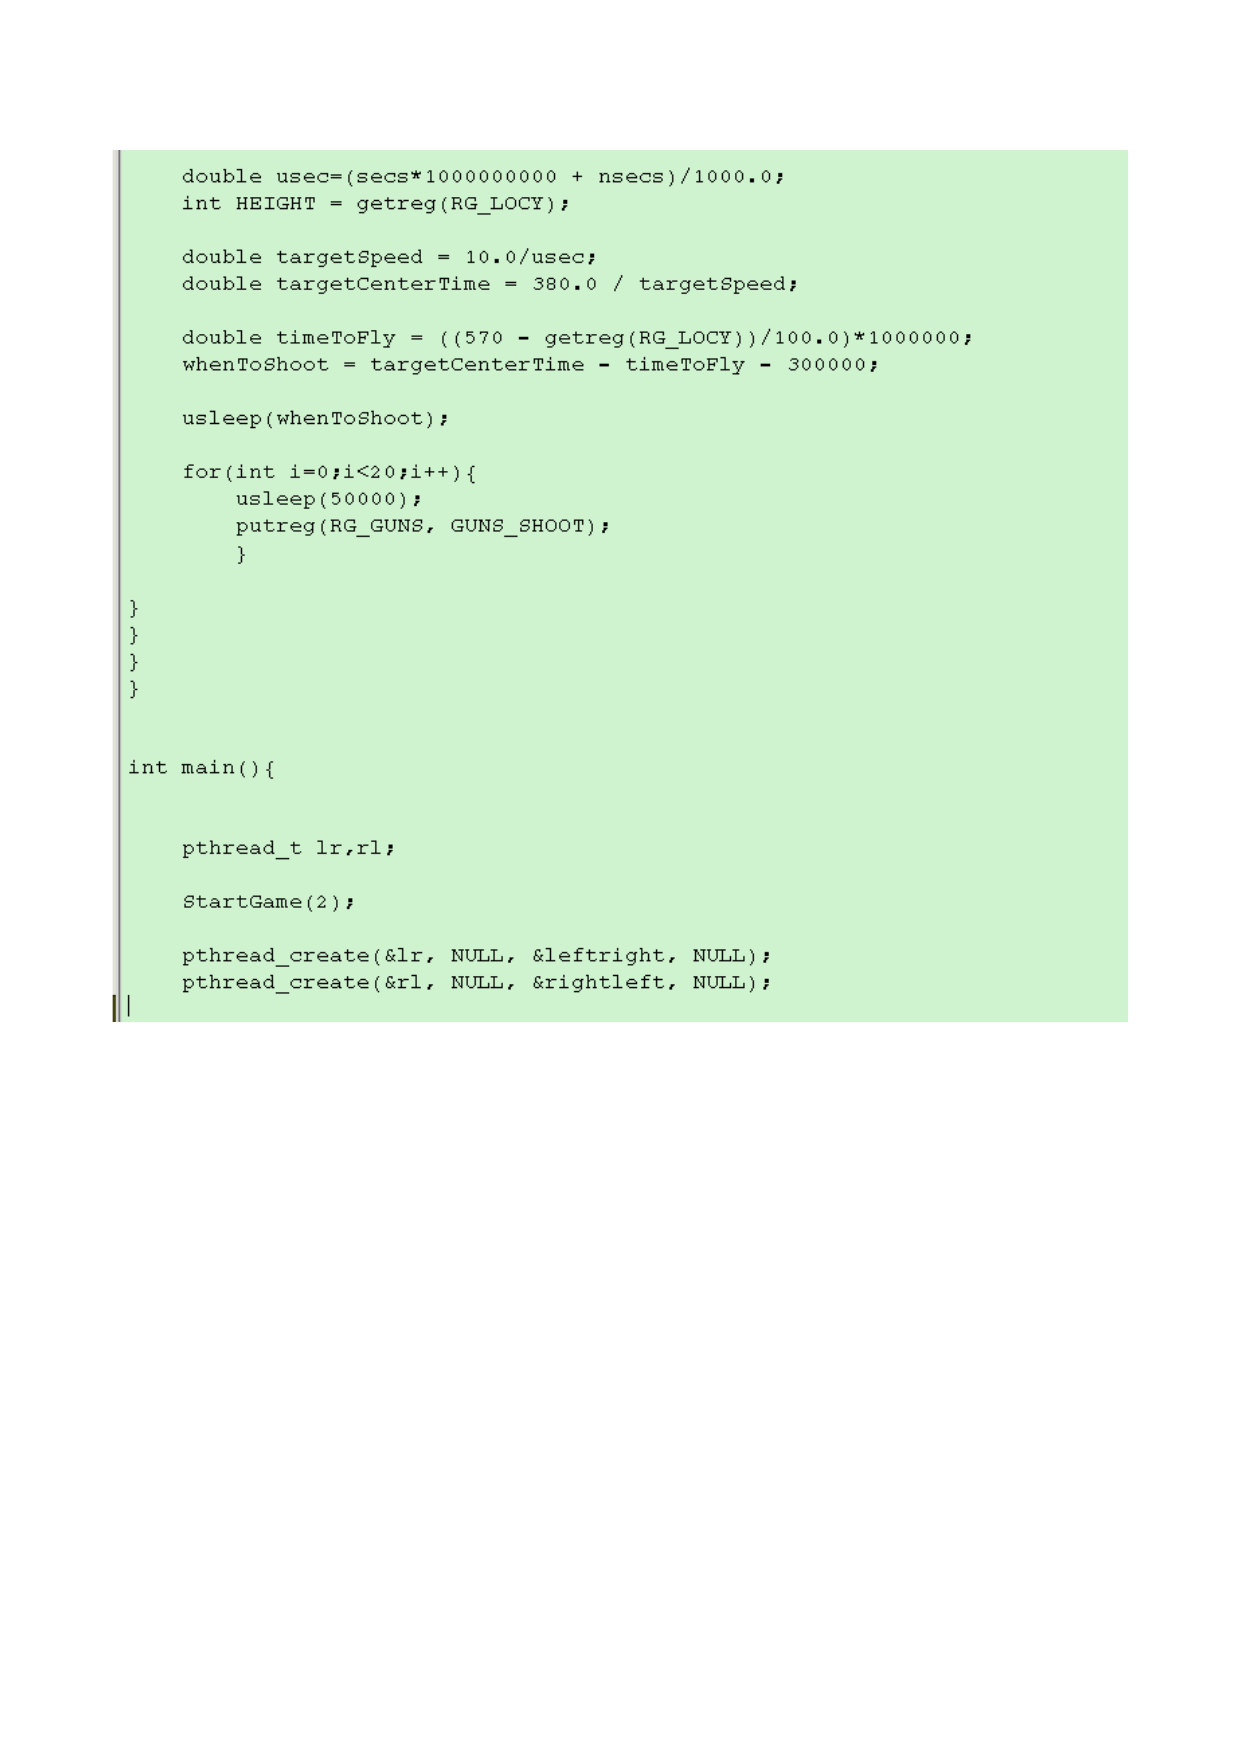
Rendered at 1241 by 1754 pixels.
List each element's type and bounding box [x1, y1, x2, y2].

picture [112, 150, 1129, 1022]
